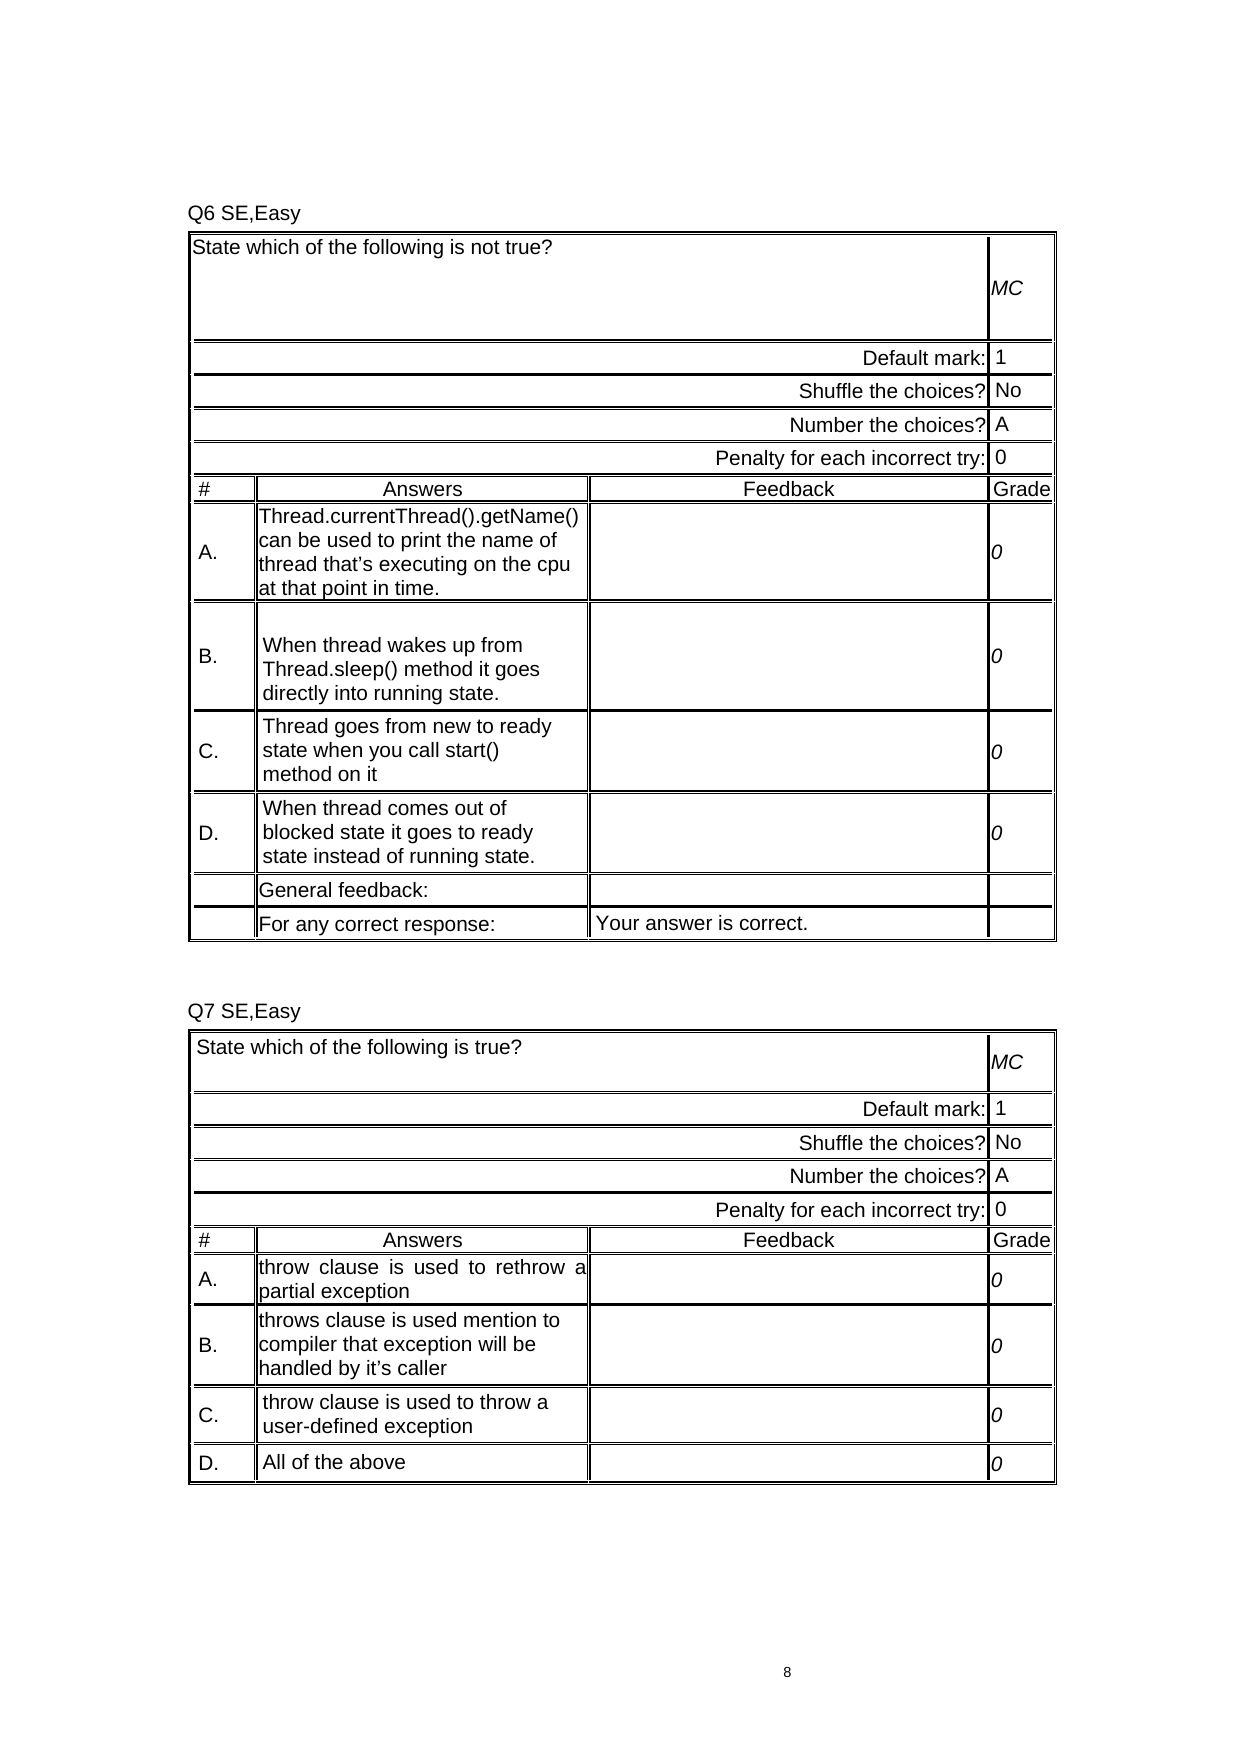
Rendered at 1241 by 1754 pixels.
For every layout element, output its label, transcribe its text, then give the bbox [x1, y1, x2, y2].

table_cell Feedback [591, 1228, 987, 1252]
table_cell [190, 1303, 254, 1384]
table_cell [591, 1255, 987, 1303]
table_cell # [191, 1225, 254, 1252]
table_header State which of the following is true? [191, 1033, 988, 1091]
table_cell Shuffle the choices? [191, 1124, 987, 1158]
table_cell [191, 709, 254, 790]
table_cell Default mark: [190, 1091, 988, 1124]
table_cell 0 [990, 599, 1054, 709]
table_cell 0 [988, 440, 1055, 473]
table_cell Number the choices? [190, 1158, 988, 1191]
table_cell When thread wakes up from Thread.sleep() method it goes directly into running state. [258, 603, 587, 709]
table_cell A [990, 406, 1054, 440]
subtitle Q7 SE,Easy [187, 998, 1053, 1023]
table_cell 0 [990, 1191, 1054, 1224]
table_cell Answers [258, 477, 587, 500]
table_cell [190, 1252, 256, 1303]
table_cell 0 [988, 1442, 1055, 1481]
table_cell [191, 500, 254, 599]
table_cell 1 [988, 1091, 1055, 1124]
table_cell When thread comes out of blocked state it goes to ready state instead of running state. [258, 794, 587, 872]
table_cell [589, 1445, 988, 1481]
table_header MC [988, 235, 1054, 339]
table_cell A [988, 1158, 1055, 1191]
table_cell Default mark: [191, 339, 987, 373]
table_cell 0 [990, 1384, 1054, 1442]
table_cell [191, 790, 254, 872]
table_cell [591, 504, 987, 599]
table_cell Number the choices? [191, 406, 987, 440]
table_cell throw clause is used to rethrow a partial exception [258, 1255, 587, 1303]
table_cell # [191, 473, 254, 500]
table_cell [988, 905, 1054, 938]
table_cell Answers [258, 1228, 587, 1252]
table_cell [591, 794, 987, 872]
table_cell [591, 875, 987, 905]
table_cell All of the above [256, 1442, 589, 1481]
table_cell [591, 1388, 987, 1442]
table_cell Grade [990, 1225, 1054, 1252]
table_cell Thread goes from new to ready state when you call start() method on it [258, 712, 587, 790]
subtitle Q6 SE,Easy [187, 200, 1053, 225]
table_cell 0 [990, 790, 1054, 872]
table_cell throws clause is used mention to compiler that exception will be handled by it’s caller [258, 1306, 587, 1384]
table_header State which of the following is not true? [191, 235, 988, 339]
table_cell Shuffle the choices? [190, 373, 987, 406]
table_cell [191, 599, 254, 709]
table_cell Thread.currentThread().getName() can be used to print the name of thread that’s executing on the cpu at that point in time. [258, 504, 587, 599]
table_cell [591, 1306, 987, 1384]
table_cell Grade [990, 473, 1054, 500]
table_cell [591, 603, 987, 709]
table_cell Your answer is correct. [589, 908, 988, 938]
table_cell 0 [990, 1303, 1055, 1384]
table_cell 1 [990, 339, 1054, 373]
table_cell [190, 1442, 256, 1481]
table_cell For any correct response: [256, 905, 589, 938]
table_cell [591, 712, 987, 790]
table_cell Feedback [591, 477, 987, 500]
table_cell Penalty for each incorrect try: [191, 1191, 987, 1224]
table_cell [191, 905, 256, 938]
table_cell [988, 872, 1055, 905]
table_cell 0 [990, 500, 1054, 599]
table_cell 0 [990, 709, 1054, 790]
table_cell [190, 872, 256, 905]
table_header MC [988, 1033, 1054, 1091]
table_cell [191, 1384, 254, 1442]
table_cell 0 [988, 1252, 1055, 1303]
table_cell Penalty for each incorrect try: [190, 440, 988, 473]
table_cell No [990, 1124, 1054, 1158]
table_cell General feedback: [258, 875, 587, 905]
table_cell throw clause is used to throw a user-defined exception [258, 1388, 587, 1442]
table_cell No [990, 373, 1055, 406]
